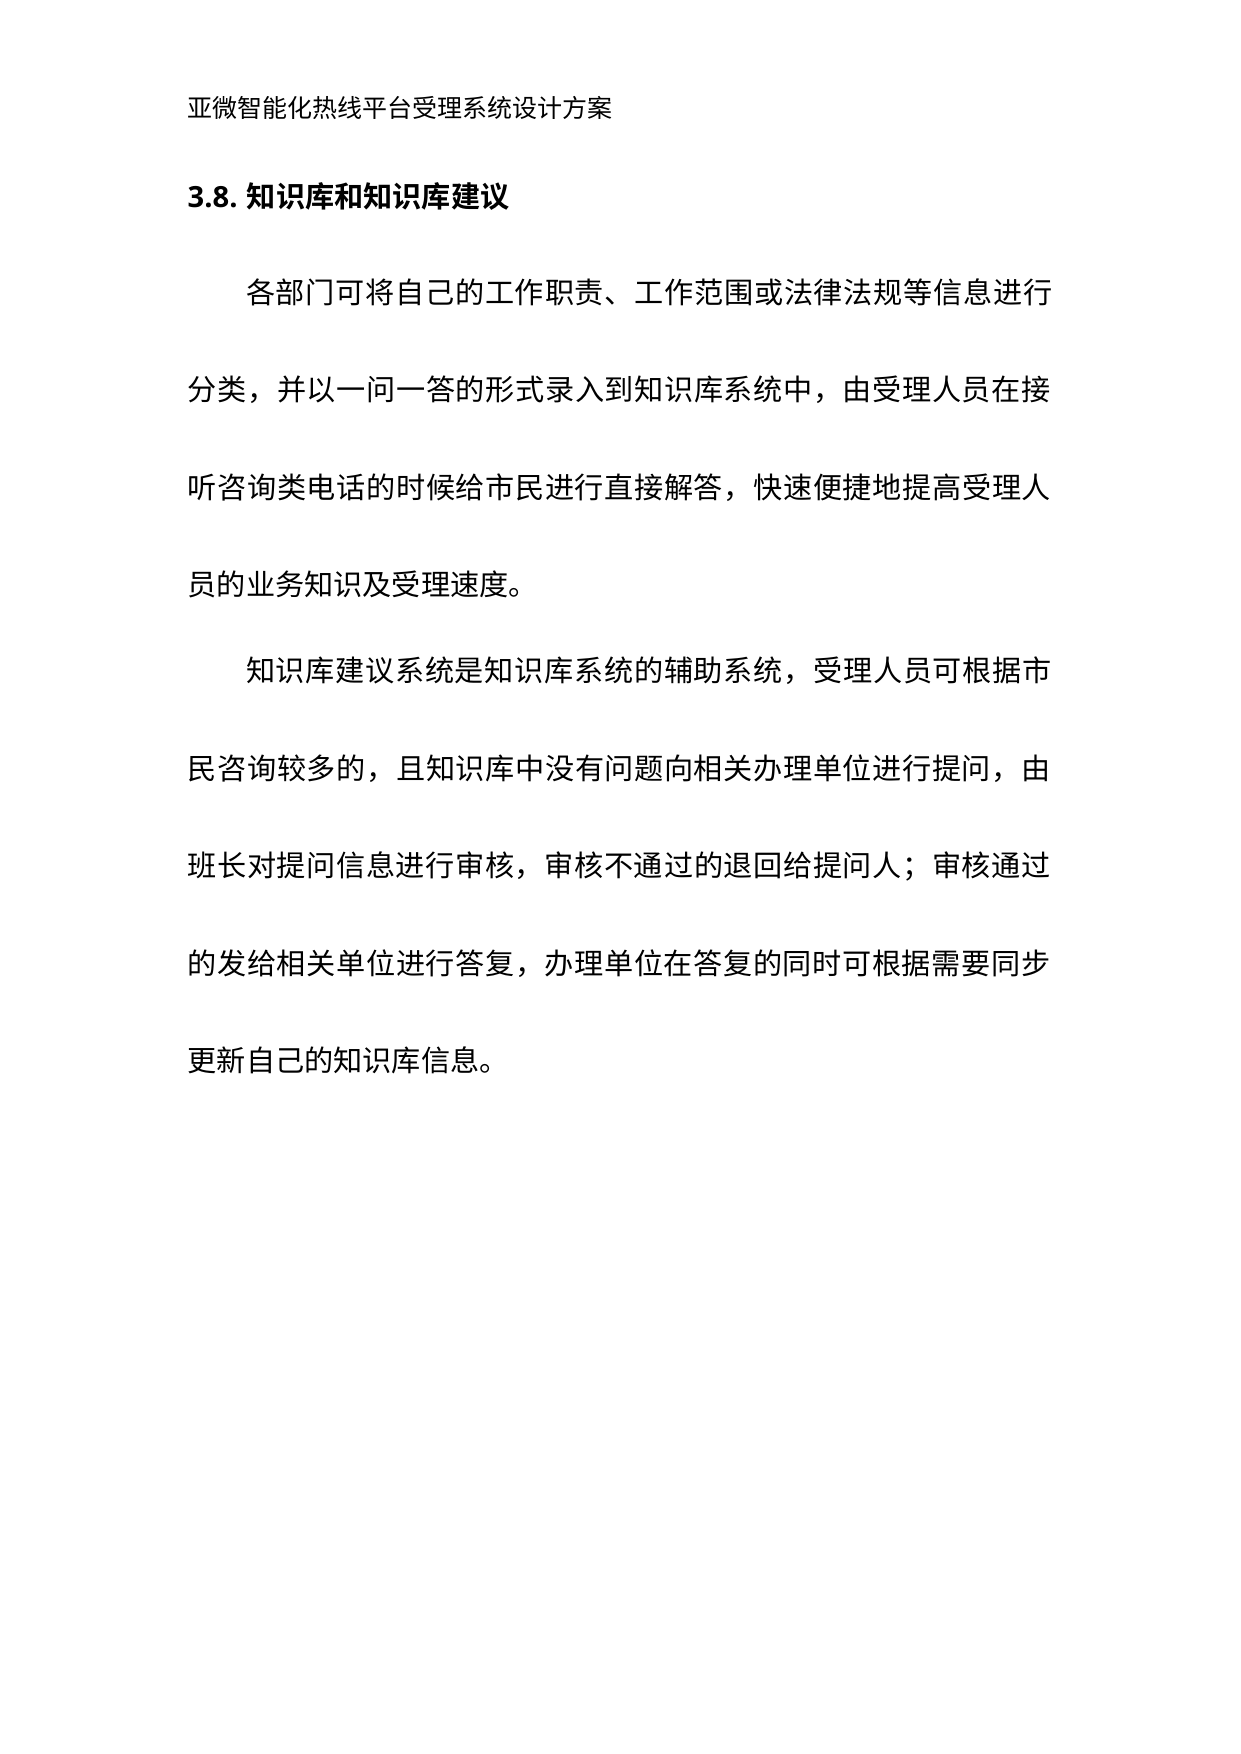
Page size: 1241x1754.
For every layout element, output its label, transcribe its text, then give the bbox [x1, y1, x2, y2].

text 知识库建议系统是知识库系统的辅助系统，受理人员可根据市民咨询较多的，且知识库中没有问题向相关办理单位进行提问，由班长对提问信息进行审核，审核不通过的退回给提问人；审核通过的发给相关单位进行答复，办理单位在答复的同时可根据需要同步更新自己的知识库信息。 [187, 637, 1053, 1092]
text 各部门可将自己的工作职责、工作范围或法律法规等信息进行分类，并以一问一答的形式录入到知识库系统中，由受理人员在接听咨询类电话的时候给市民进行直接解答，快速便捷地提高受理人员的业务知识及受理速度。 [187, 258, 1053, 615]
subtitle 知识库和知识库建议 [187, 162, 1053, 227]
